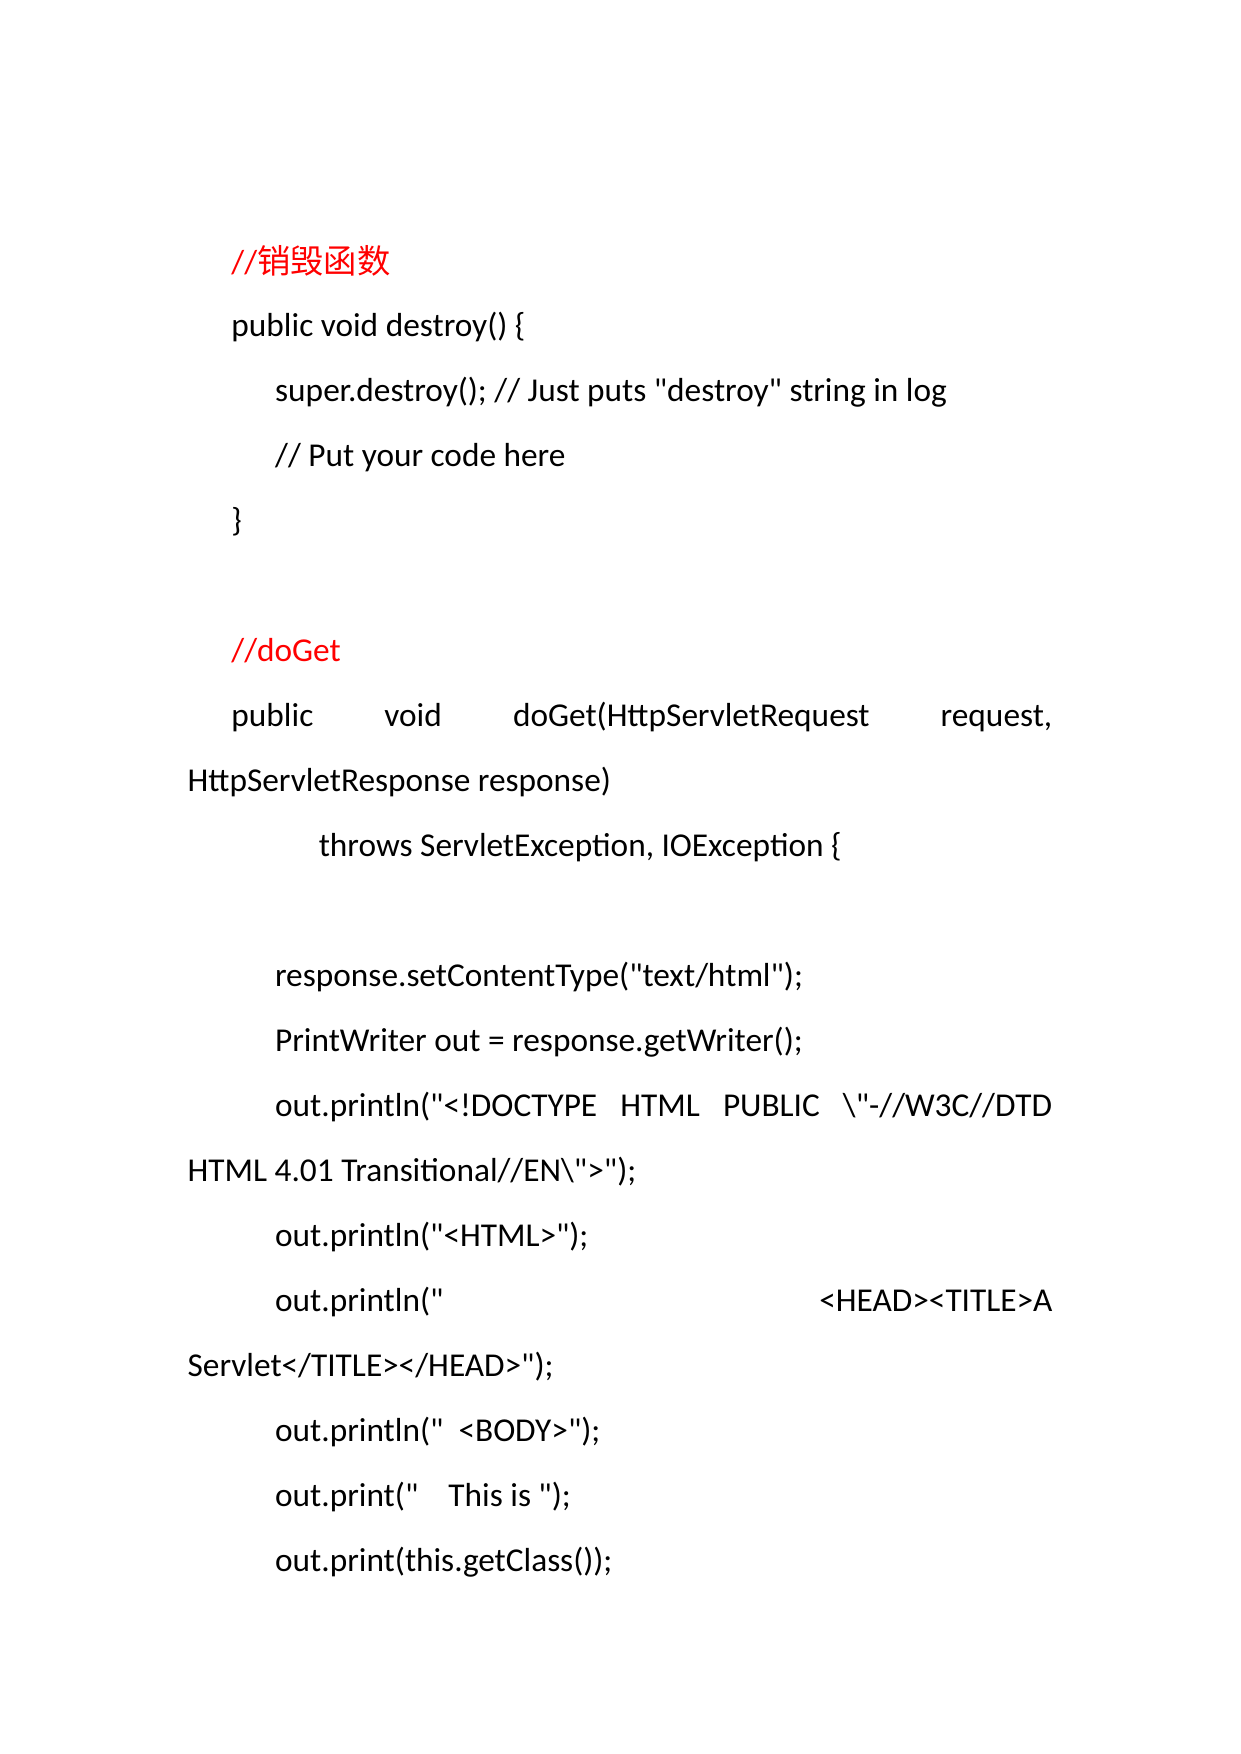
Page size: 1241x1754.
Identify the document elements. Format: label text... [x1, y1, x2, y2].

text response.setContentType("text/html"); [187, 942, 1053, 1007]
text public void destroy() { [187, 292, 1053, 357]
text out.print(" This is "); [187, 1462, 1053, 1527]
text public void doGet(HttpServletRequest request, HttpServletResponse response) [187, 682, 1053, 812]
text super.destroy(); // Just puts "destroy" string in log [187, 357, 1053, 422]
text out.println(" <BODY>"); [187, 1397, 1053, 1462]
text throws ServletException, IOException { [187, 812, 1053, 877]
text out.println("<!DOCTYPE HTML PUBLIC \"-//W3C//DTD HTML 4.01 Transitional//EN\">"); [187, 1072, 1053, 1202]
text out.println(" <HEAD><TITLE>A Servlet</TITLE></HEAD>"); [187, 1267, 1053, 1397]
text //销毁函数 [187, 227, 1053, 292]
text } [187, 487, 1053, 552]
text PrintWriter out = response.getWriter(); [187, 1007, 1053, 1072]
text //doGet [187, 617, 1053, 682]
text out.println("<HTML>"); [187, 1202, 1053, 1267]
text out.print(this.getClass()); [187, 1527, 1053, 1592]
text // Put your code here [187, 422, 1053, 487]
